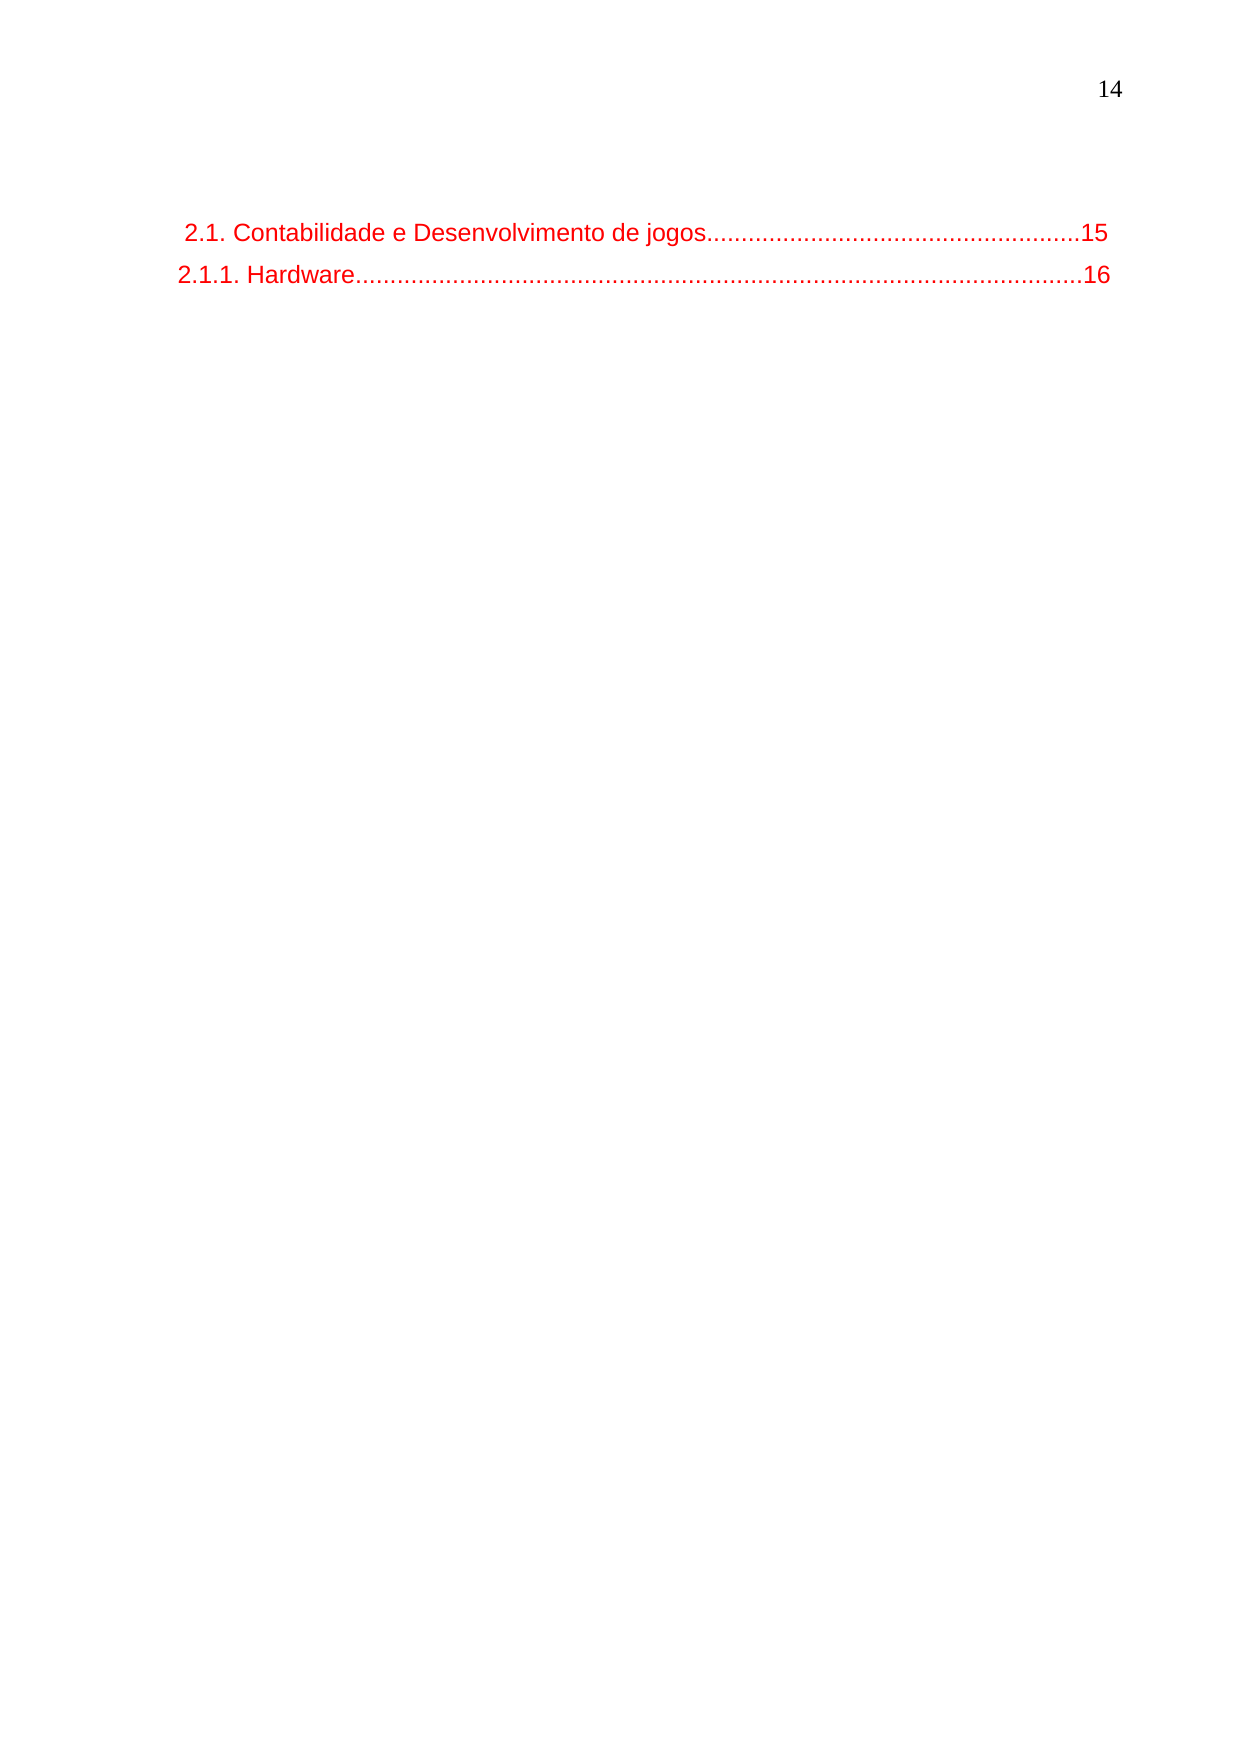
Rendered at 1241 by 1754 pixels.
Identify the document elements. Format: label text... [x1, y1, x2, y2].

text 2.1. Contabilidade e Desenvolvimento de jogos......................................................15 [177, 218, 1122, 247]
text 2.1.1. Hardware.........................................................................................................16 [177, 260, 1122, 288]
